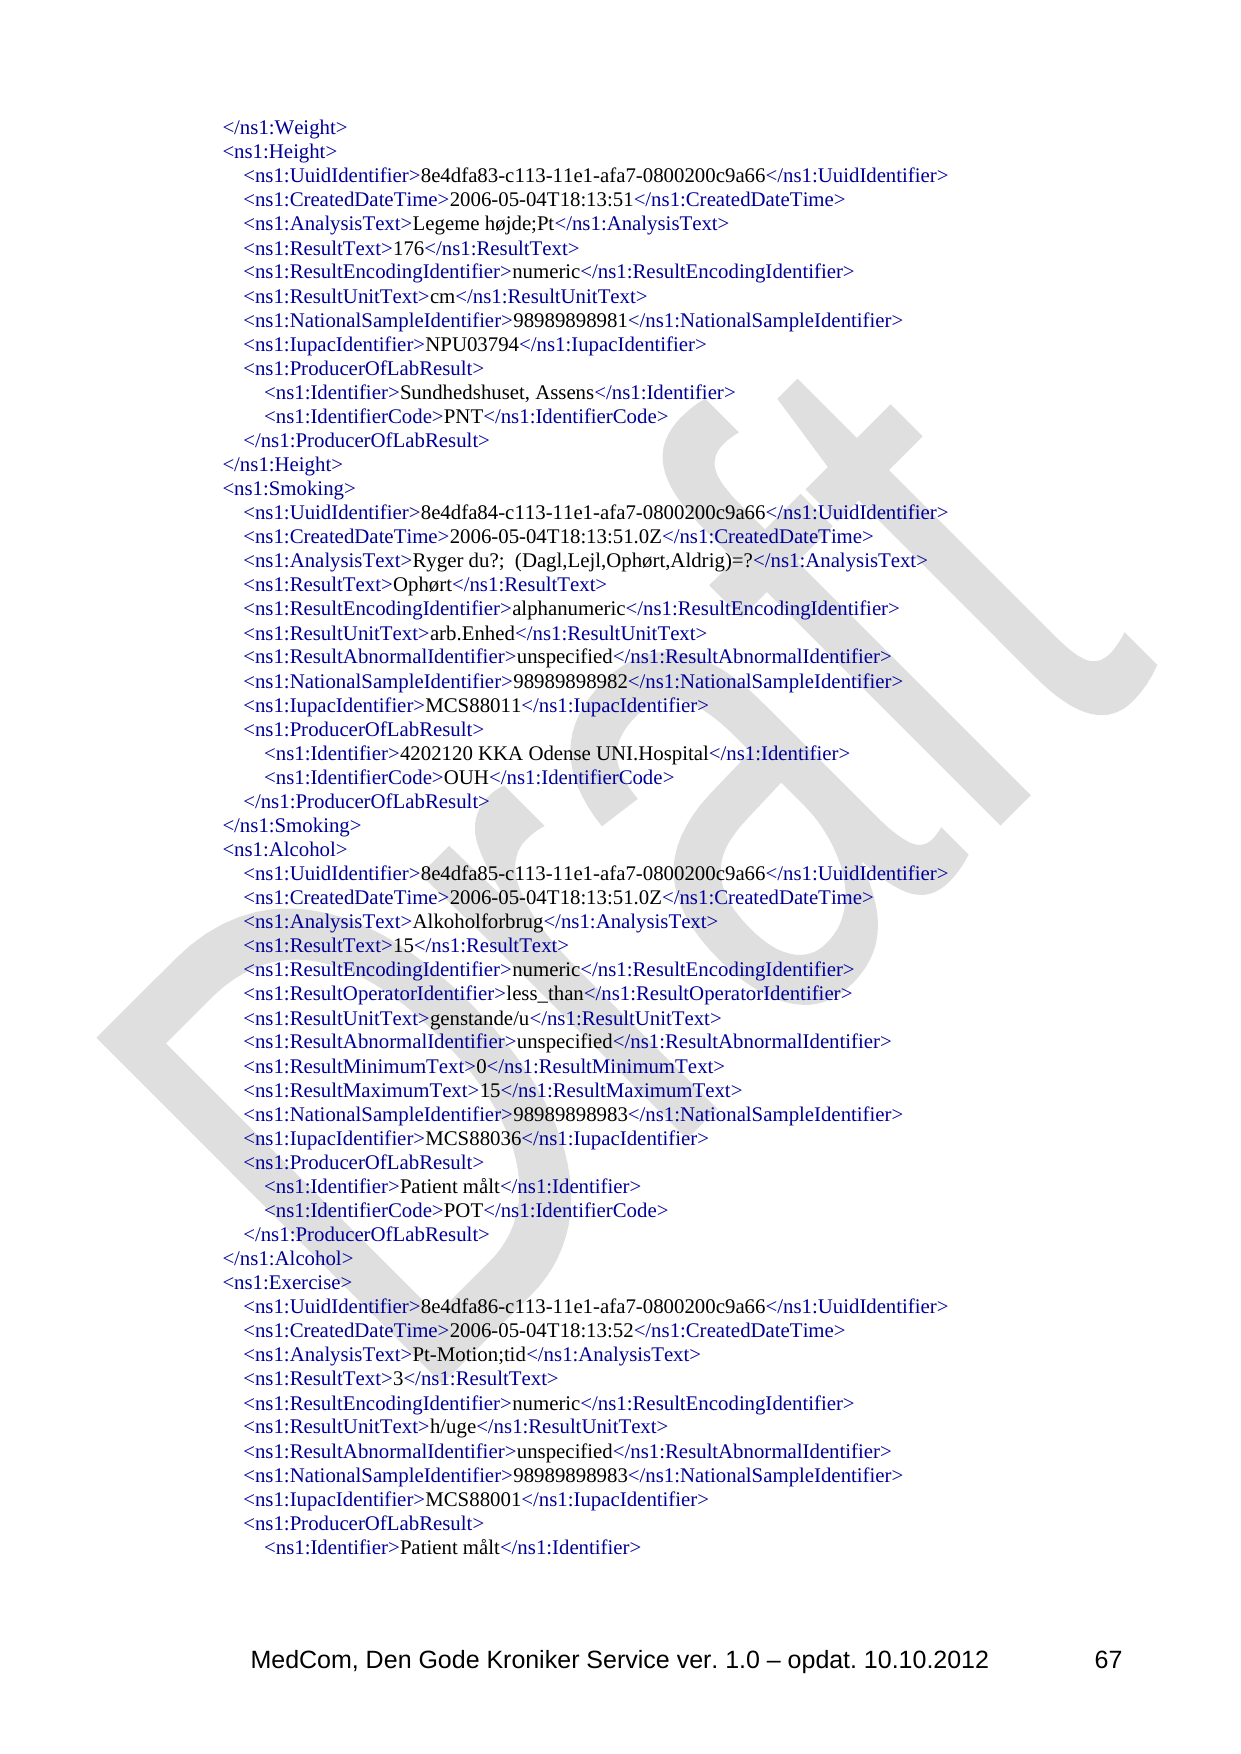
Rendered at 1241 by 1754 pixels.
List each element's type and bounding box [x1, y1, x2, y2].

text [118, 115, 1125, 1559]
